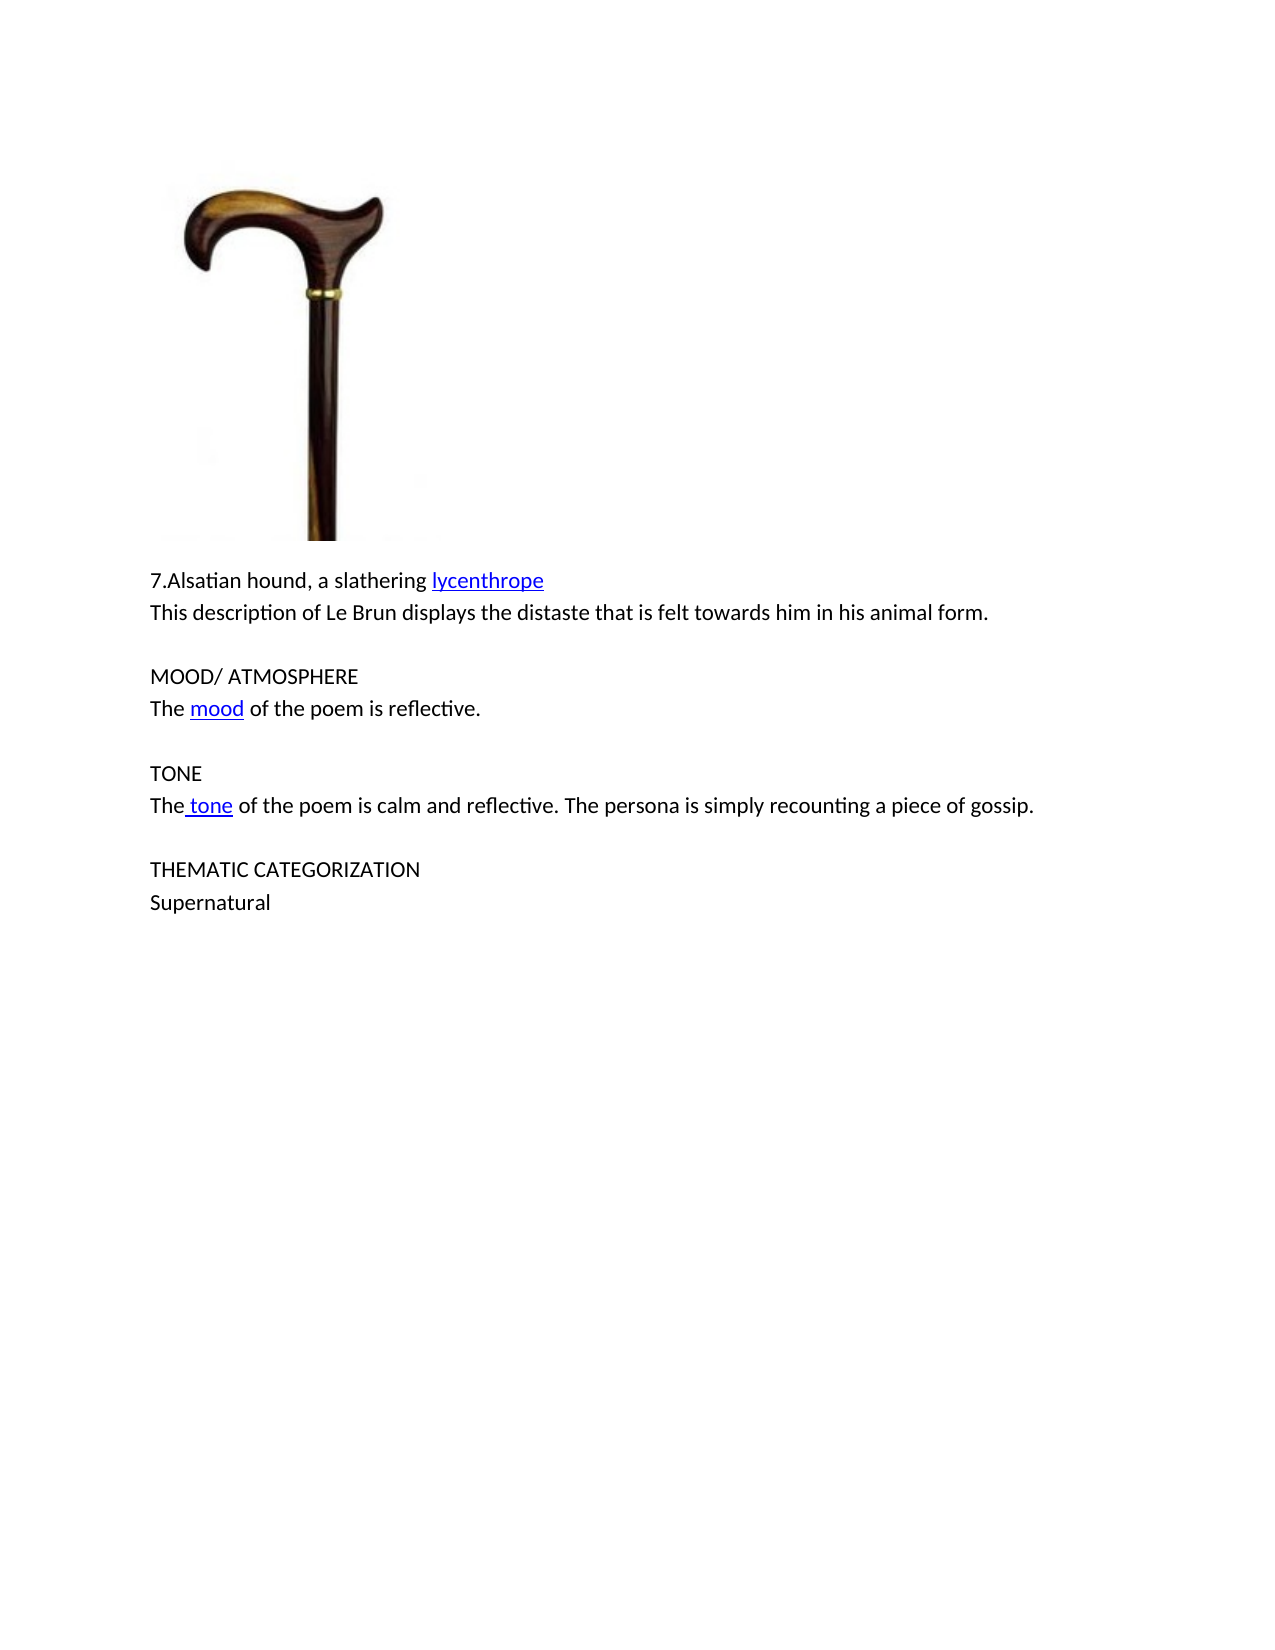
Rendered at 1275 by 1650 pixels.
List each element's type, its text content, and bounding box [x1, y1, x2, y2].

picture [150, 150, 442, 541]
text 7.Alsatian hound, a slathering lycenthrope This description of Le Brun displays the distaste that is felt towards him in his animal form. MOOD/ ATMOSPHERE The mood of the poem is reflective. TONE The tone of the poem is calm and reflective. The persona is simply recounting a piece of gossip. THEMATIC CATEGORIZATION Supernatural [150, 566, 1125, 916]
